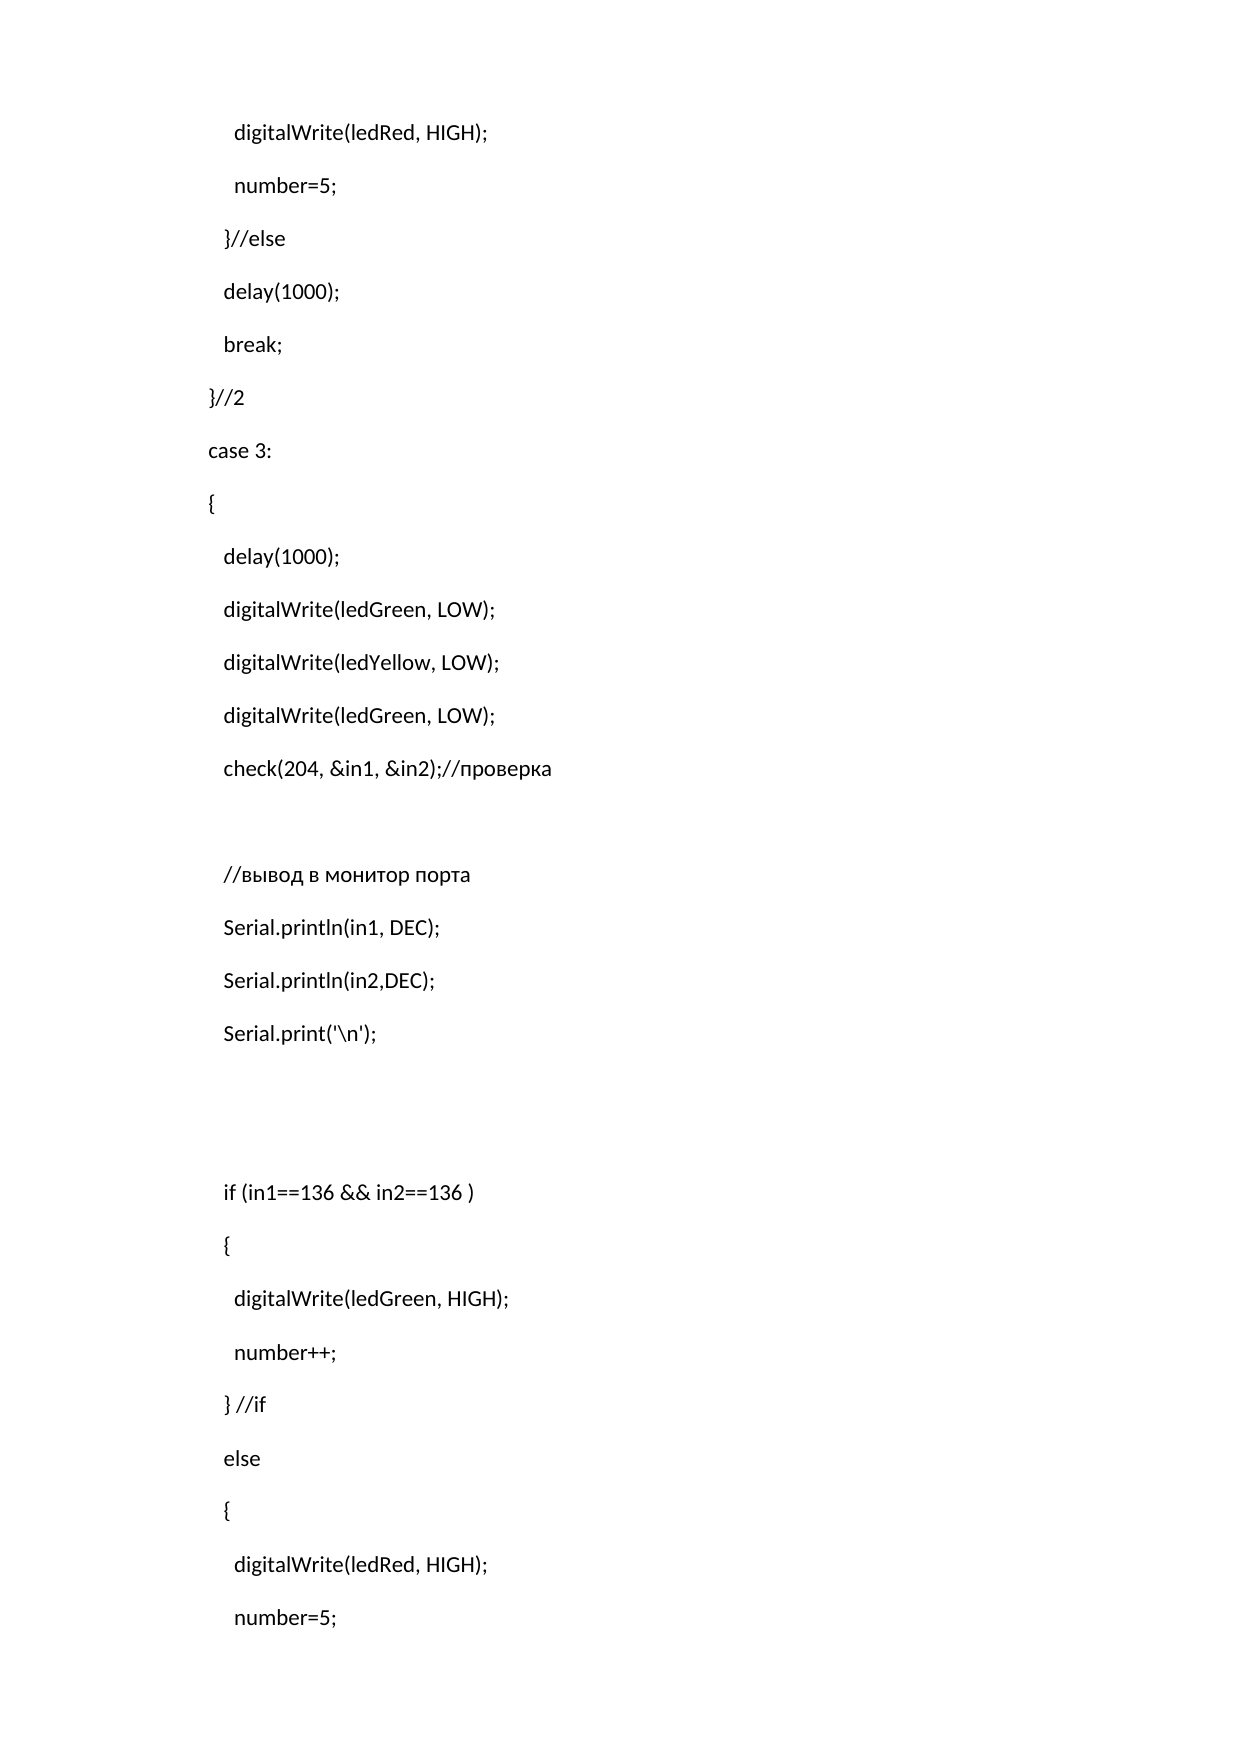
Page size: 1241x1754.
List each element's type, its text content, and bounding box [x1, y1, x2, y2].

text digitalWrite(ledGreen, LOW); [177, 595, 1152, 623]
text delay(1000); [177, 277, 1152, 305]
text else [177, 1444, 1152, 1472]
text Serial.println(in2,DEC); [177, 966, 1152, 994]
text number++; [177, 1338, 1152, 1366]
text digitalWrite(ledRed, HIGH); [177, 118, 1152, 146]
text if (in1==136 && in2==136 ) [177, 1178, 1152, 1207]
text { [177, 1497, 1152, 1525]
text Serial.println(in1, DEC); [177, 913, 1152, 941]
text Serial.print('\n'); [177, 1019, 1152, 1047]
text digitalWrite(ledGreen, HIGH); [177, 1284, 1152, 1313]
text }//2 [177, 383, 1152, 411]
text { [177, 489, 1152, 517]
text check(204, &in1, &in2);//проверка [177, 754, 1152, 782]
text { [177, 1232, 1152, 1259]
text } //if [177, 1391, 1152, 1419]
text digitalWrite(ledGreen, LOW); [177, 701, 1152, 729]
text digitalWrite(ledYellow, LOW); [177, 648, 1152, 676]
text digitalWrite(ledRed, HIGH); [177, 1550, 1152, 1578]
text number=5; [177, 171, 1152, 199]
text }//else [177, 224, 1152, 252]
text number=5; [177, 1603, 1152, 1631]
text delay(1000); [177, 542, 1152, 570]
text //вывод в монитор порта [177, 860, 1152, 888]
text break; [177, 330, 1152, 358]
text case 3: [177, 436, 1152, 464]
